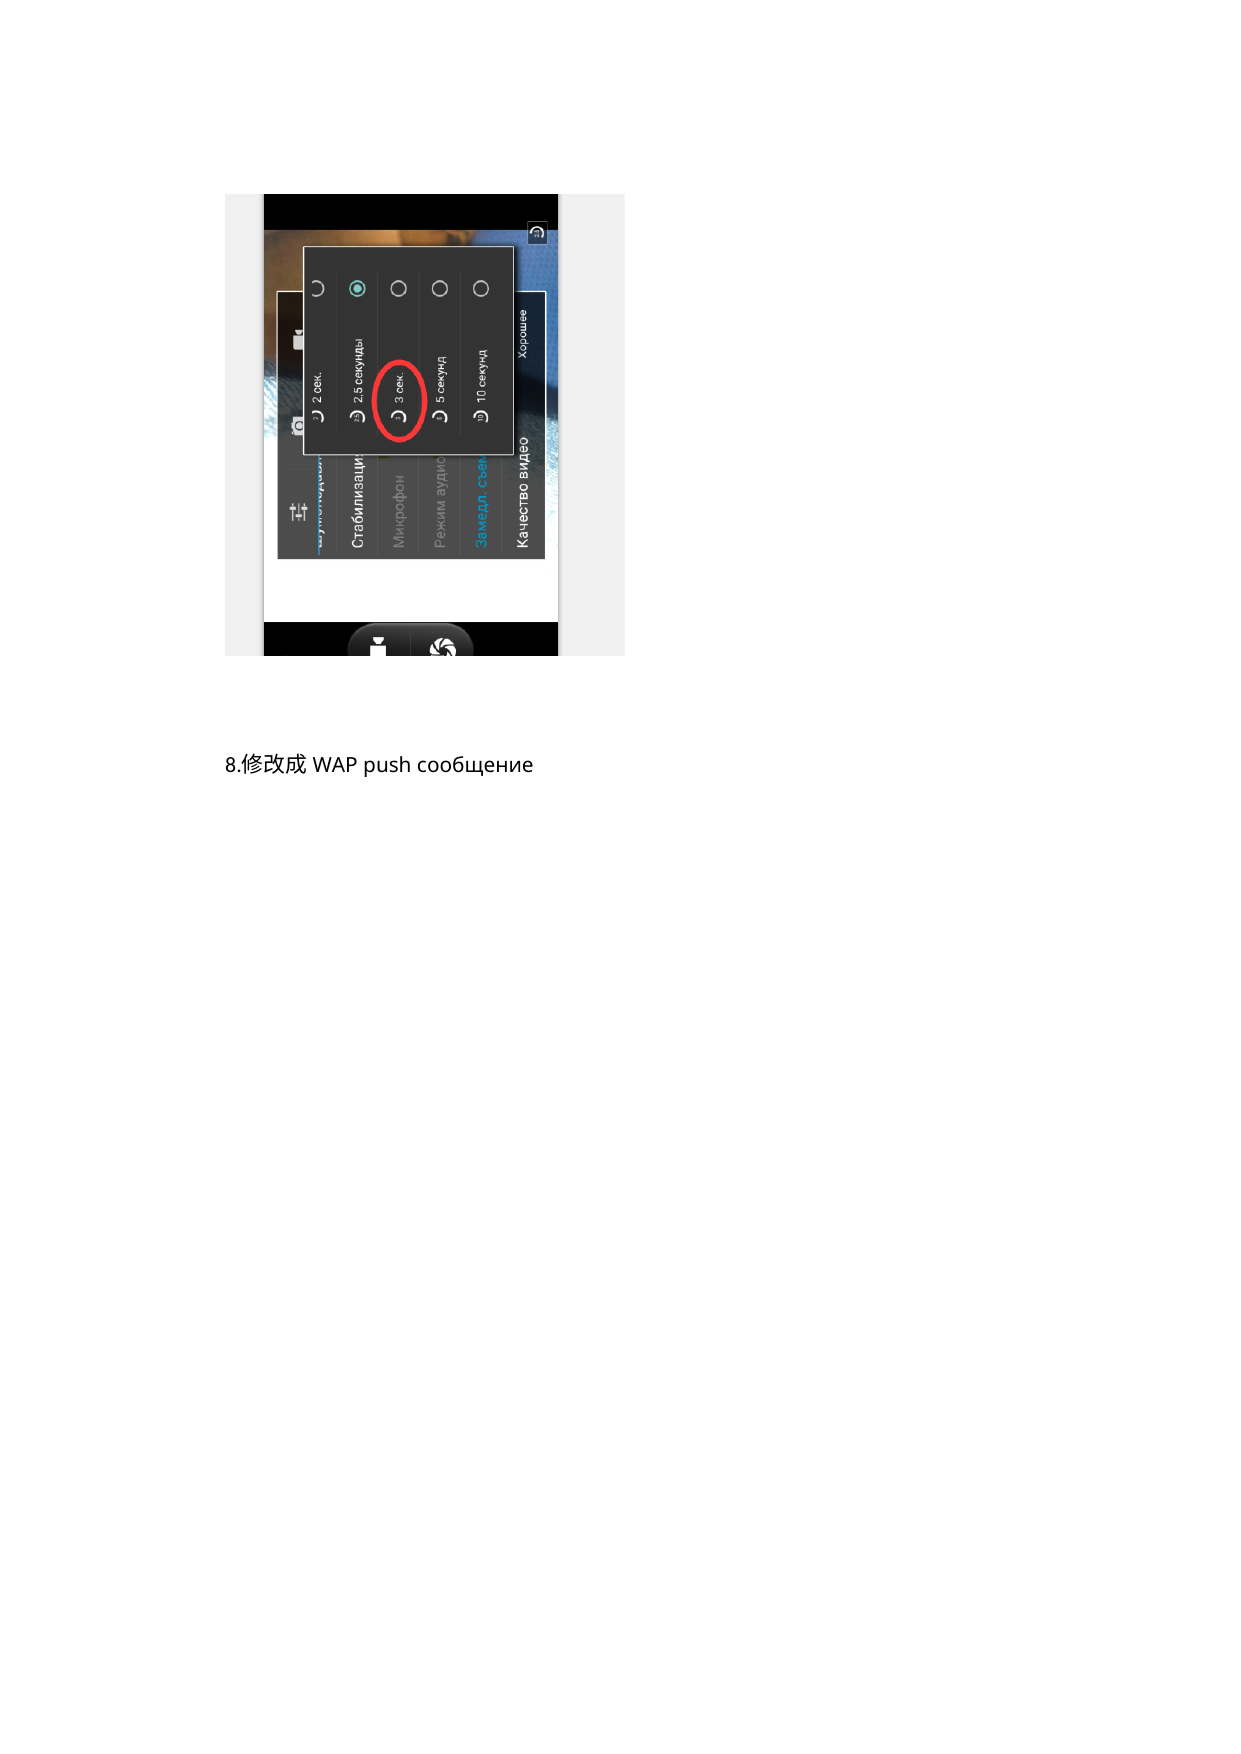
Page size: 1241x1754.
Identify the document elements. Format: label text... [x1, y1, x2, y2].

picture [225, 194, 625, 656]
list 8.修改成 WAP push сообщение [225, 747, 1053, 779]
